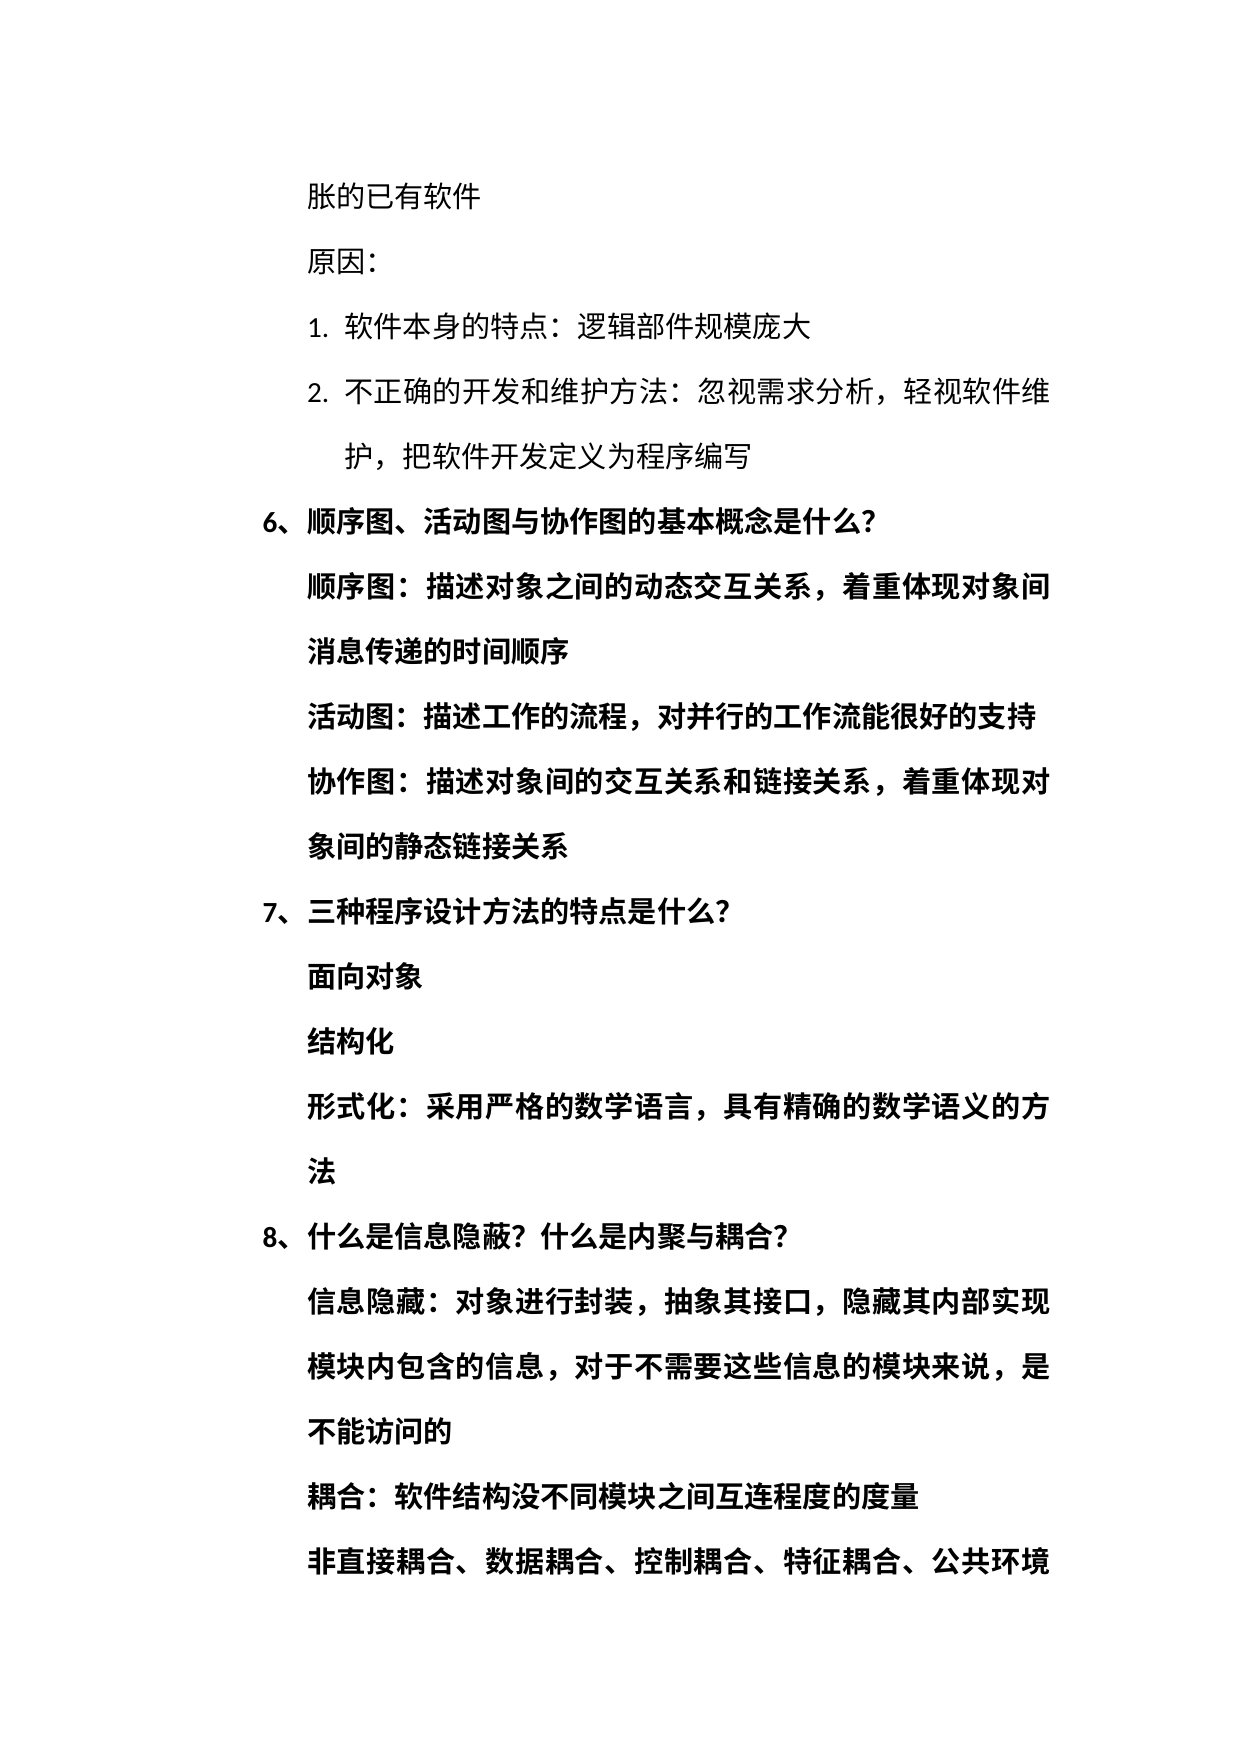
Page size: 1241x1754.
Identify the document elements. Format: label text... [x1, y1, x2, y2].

list 软件本身的特点：逻辑部件规模庞大 [307, 292, 1053, 357]
list 三种程序设计方法的特点是什么？ [262, 877, 1053, 942]
list 什么是信息隐蔽？什么是内聚与耦合？ [262, 1202, 1053, 1267]
list 活动图：描述工作的流程，对并行的工作流能很好的支持 [307, 682, 1053, 747]
list 面向对象 [307, 942, 1053, 1007]
list 顺序图：描述对象之间的动态交互关系，着重体现对象间消息传递的时间顺序 [307, 552, 1053, 682]
list 协作图：描述对象间的交互关系和链接关系，着重体现对象间的静态链接关系 [307, 747, 1053, 877]
list 信息隐藏：对象进行封装，抽象其接口，隐藏其内部实现，模块内包含的信息，对于不需要这些信息的模块来说，是不能访问的 [307, 1267, 1053, 1462]
list 耦合：软件结构没不同模块之间互连程度的度量 [307, 1462, 1053, 1527]
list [307, 1527, 1053, 1592]
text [307, 162, 1053, 227]
list 结构化 [307, 1007, 1053, 1072]
list 顺序图、活动图与协作图的基本概念是什么？ [262, 487, 1053, 552]
list 不正确的开发和维护方法：忽视需求分析，轻视软件维护，把软件开发定义为程序编写 [307, 357, 1053, 487]
list 形式化：采用严格的数学语言，具有精确的数学语义的方法 [307, 1072, 1053, 1202]
text 原因： [307, 227, 1053, 292]
